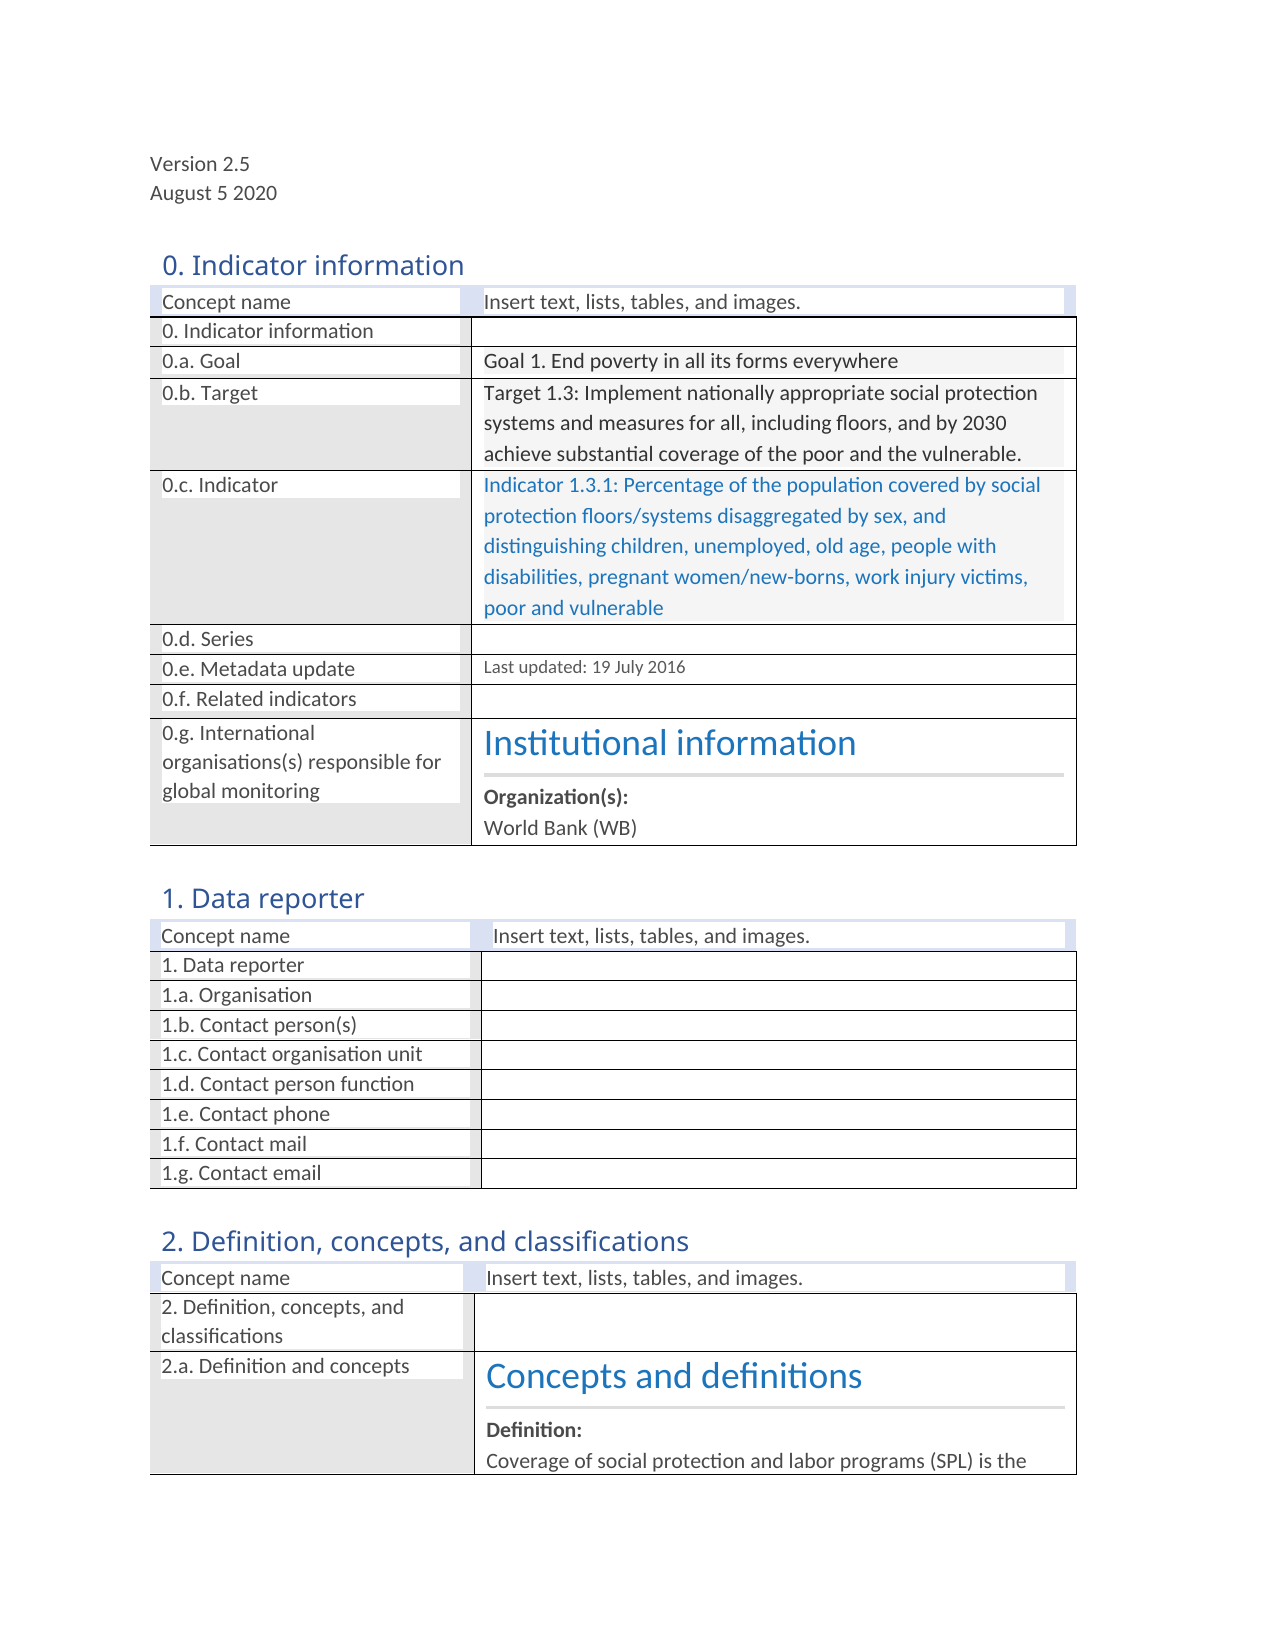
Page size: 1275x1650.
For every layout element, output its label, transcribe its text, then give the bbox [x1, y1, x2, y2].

table_cell 0.g. International organisations(s) responsible for global monitoring [150, 719, 471, 844]
table_cell 1.b. Contact person(s) [150, 1011, 481, 1039]
table_cell 1.f. Contact mail [150, 1130, 481, 1158]
table_cell 2. Definition, concepts, and classifications [150, 1294, 474, 1351]
table_cell 1. Data reporter [150, 952, 481, 980]
table_cell Insert text, lists, tables, and images. [472, 285, 1076, 316]
table_cell 1.d. Contact person function [150, 1070, 481, 1099]
table_header 1. Data reporter [150, 874, 1076, 919]
table_cell Insert text, lists, tables, and images. [475, 1261, 1076, 1292]
table_cell [482, 1041, 1076, 1069]
table_cell [475, 1294, 1076, 1351]
text August 5 2020 [150, 179, 1125, 205]
table_cell Insert text, lists, tables, and images. [482, 919, 1076, 951]
table_cell 1.g. Contact email [150, 1159, 481, 1188]
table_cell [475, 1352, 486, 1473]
table_header 0. Indicator information [150, 236, 1076, 285]
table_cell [150, 1352, 474, 1473]
table_cell Last updated: 19 July 2016 [472, 655, 1076, 684]
table_cell [472, 685, 1076, 718]
table_cell Concept name [150, 1261, 475, 1292]
table_cell [482, 1100, 1076, 1129]
table_cell [482, 1159, 1076, 1188]
table_cell [482, 981, 1076, 1010]
table_cell 1.e. Contact phone [150, 1100, 481, 1129]
table_header 2. Definition, concepts, and classifications [150, 1218, 1076, 1261]
table_cell [482, 952, 1076, 980]
table_cell [482, 1070, 1076, 1099]
table_cell [482, 1011, 1076, 1039]
table_cell Goal 1. End poverty in all its forms everywhere [472, 347, 1076, 378]
table_cell [472, 318, 1076, 346]
table_cell Concept name [150, 919, 482, 951]
table_cell 0.c. Indicator [150, 471, 471, 624]
table_cell 0.e. Metadata update [150, 655, 471, 684]
table_cell 1.a. Organisation [150, 981, 481, 1010]
table_cell Indicator 1.3.1: Percentage of the population covered by social protection floors/systems disaggregated by sex, and distinguishing children, unemployed, old age, people with disabilities, pregnant women/new-borns, work injury victims, poor and vulnerable [472, 471, 1076, 624]
table_cell 0.a. Goal [150, 347, 471, 378]
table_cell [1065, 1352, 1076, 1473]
table_cell 1.c. Contact organisation unit [150, 1041, 481, 1069]
table_cell [472, 625, 1076, 654]
table_cell 0.b. Target [150, 379, 471, 470]
table_cell 0. Indicator information [150, 318, 471, 346]
table_cell Institutional information Organization(s): World Bank (WB) [472, 719, 1076, 844]
table_cell 0.d. Series [150, 625, 471, 654]
text Version 2.5 [150, 150, 1125, 177]
table_cell Target 1.3: Implement nationally appropriate social protection systems and measures for all, including floors, and by 2030 achieve substantial coverage of the poor and the vulnerable. [472, 379, 1076, 470]
table_cell Concept name [150, 285, 472, 316]
table_cell 0.f. Related indicators [150, 685, 471, 718]
table_cell [482, 1130, 1076, 1158]
